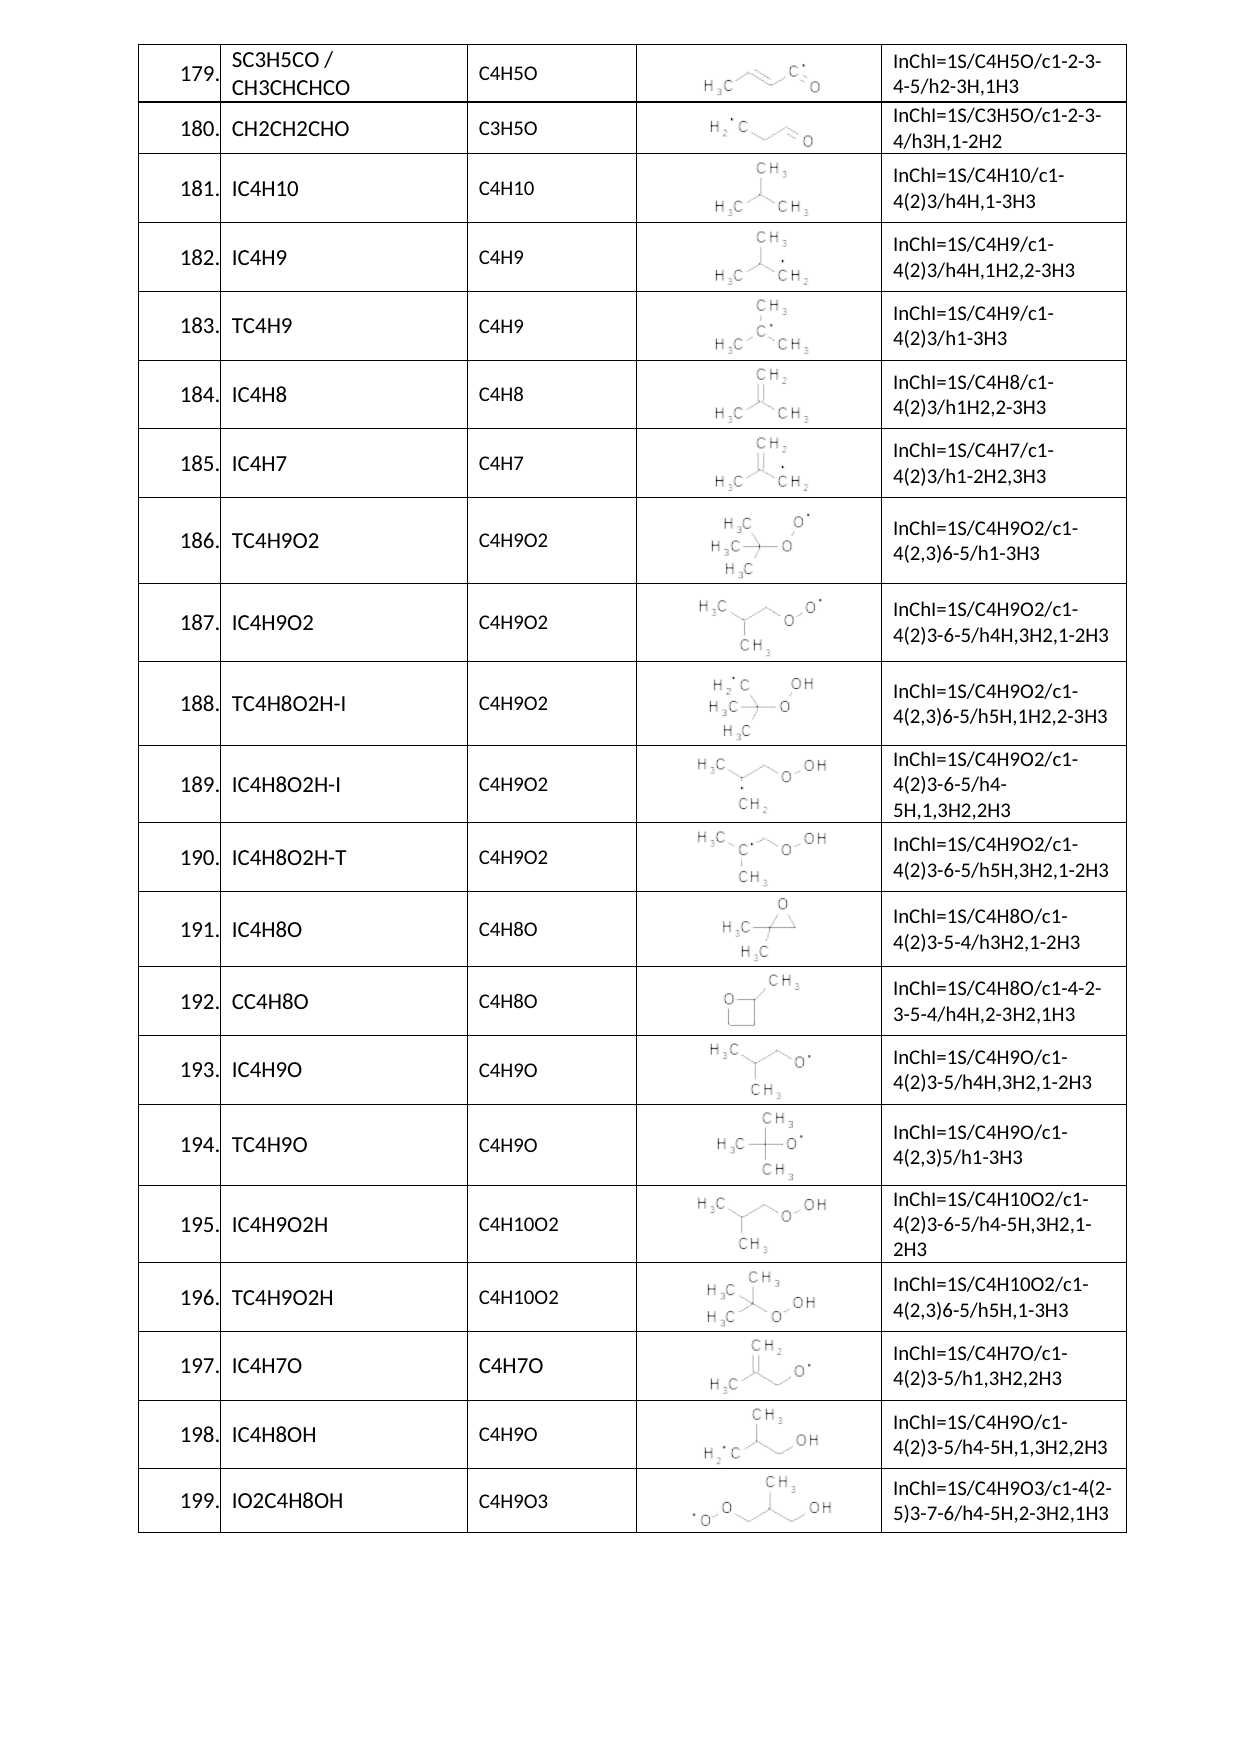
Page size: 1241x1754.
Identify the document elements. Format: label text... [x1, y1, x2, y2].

table_cell [637, 662, 881, 745]
table_cell InChI=1S/C4H8O/c1-4(2)3-5-4/h3H2,1-2H3 [882, 892, 1126, 966]
table_cell [139, 292, 220, 359]
table_cell [637, 292, 881, 359]
table_cell [139, 584, 220, 661]
table_cell IC4H9O2H [221, 1186, 467, 1262]
table_cell IC4H10 [221, 154, 467, 222]
table_cell InChI=1S/C4H7O/c1-4(2)3-5/h1,3H2,2H3 [882, 1332, 1126, 1399]
table_cell IC4H7O [221, 1332, 467, 1399]
table_cell [637, 361, 881, 428]
table_cell InChI=1S/C4H9O2/c1-4(2,3)6-5/h1-3H3 [882, 498, 1126, 582]
table_cell InChI=1S/C4H9O2/c1-4(2,3)6-5/h5H,1H2,2-3H3 [882, 662, 1126, 745]
table_cell [637, 823, 881, 891]
table_cell C4H10 [468, 154, 636, 222]
table_cell TC4H9O2 [221, 498, 467, 582]
table_cell [637, 584, 881, 661]
table_cell InChI=1S/C4H9O2/c1-4(2)3-6-5/h4H,3H2,1-2H3 [882, 584, 1126, 661]
table_cell C4H9O [468, 1105, 636, 1185]
table_cell [139, 498, 220, 582]
table_cell [637, 223, 881, 291]
table_cell [637, 746, 881, 822]
table_cell [637, 498, 881, 582]
table_cell [637, 1332, 881, 1399]
table_cell [637, 967, 881, 1035]
table_cell InChI=1S/C4H9O3/c1-4(2-5)3-7-6/h4-5H,2-3H2,1H3 [882, 1469, 1126, 1532]
table_cell InChI=1S/C4H8O/c1-4-2-3-5-4/h4H,2-3H2,1H3 [882, 967, 1126, 1035]
table_cell [637, 1263, 881, 1331]
table_cell C4H8 [468, 361, 636, 428]
table_cell C4H7O [468, 1332, 636, 1399]
table_cell InChI=1S/C4H9O2/c1-4(2)3-6-5/h4-5H,1,3H2,2H3 [882, 746, 1126, 822]
table_cell [637, 154, 881, 222]
table_cell [139, 361, 220, 428]
table_cell IC4H8O2H-T [221, 823, 467, 891]
table_cell InChI=1S/C4H9O2/c1-4(2)3-6-5/h5H,3H2,1-2H3 [882, 823, 1126, 891]
table_cell C4H9O2 [468, 584, 636, 661]
table_cell [637, 1186, 881, 1262]
table_cell [139, 892, 220, 966]
table_cell [637, 103, 881, 153]
table_cell InChI=1S/C4H10/c1-4(2)3/h4H,1-3H3 [882, 154, 1126, 222]
table_cell InChI=1S/C3H5O/c1-2-3-4/h3H,1-2H2 [882, 103, 1126, 153]
table_cell IC4H9 [221, 223, 467, 291]
table_cell C4H9O2 [468, 662, 636, 745]
table_cell TC4H9 [221, 292, 467, 359]
table_cell InChI=1S/C4H7/c1-4(2)3/h1-2H2,3H3 [882, 429, 1126, 497]
table_cell C4H10O2 [468, 1263, 636, 1331]
table_cell CH2CH2CHO [221, 103, 467, 153]
table_cell TC4H9O2H [221, 1263, 467, 1331]
table_cell InChI=1S/C4H5O/c1-2-3-4-5/h2-3H,1H3 [882, 45, 1126, 101]
table_cell [139, 1186, 220, 1262]
table_cell [637, 429, 881, 497]
table_cell [637, 1401, 881, 1468]
table_cell [637, 45, 881, 101]
table_cell [637, 1036, 881, 1103]
table_cell [139, 1332, 220, 1399]
table_cell IC4H8O2H-I [221, 746, 467, 822]
table_cell IC4H8O [221, 892, 467, 966]
table_cell [139, 1036, 220, 1103]
table_cell [139, 662, 220, 745]
table_cell [637, 1105, 881, 1185]
table_cell [139, 746, 220, 822]
table_cell InChI=1S/C4H8/c1-4(2)3/h1H2,2-3H3 [882, 361, 1126, 428]
table_cell C4H9O2 [468, 746, 636, 822]
table_cell SC3H5CO / CH3CHCHCO [221, 45, 467, 101]
table_cell C4H10O2 [468, 1186, 636, 1262]
table_cell TC4H9O [221, 1105, 467, 1185]
table_cell C4H9O3 [468, 1469, 636, 1532]
table_cell IC4H8OH [221, 1401, 467, 1468]
table_cell C4H8O [468, 967, 636, 1035]
table_cell InChI=1S/C4H9/c1-4(2)3/h4H,1H2,2-3H3 [882, 223, 1126, 291]
table_cell C4H9O2 [468, 498, 636, 582]
table_cell InChI=1S/C4H10O2/c1-4(2,3)6-5/h5H,1-3H3 [882, 1263, 1126, 1331]
table_cell InChI=1S/C4H10O2/c1-4(2)3-6-5/h4-5H,3H2,1-2H3 [882, 1186, 1126, 1262]
table_cell C4H9O2 [468, 823, 636, 891]
table_cell C4H9 [468, 223, 636, 291]
table_cell IC4H7 [221, 429, 467, 497]
table_cell IC4H8 [221, 361, 467, 428]
table_cell C4H9 [468, 292, 636, 359]
table_cell [139, 45, 220, 101]
table_cell IC4H9O2 [221, 584, 467, 661]
table_cell [139, 429, 220, 497]
table_cell [139, 967, 220, 1035]
table_cell [139, 1469, 220, 1532]
table_cell C4H7 [468, 429, 636, 497]
table_cell InChI=1S/C4H9O/c1-4(2)3-5/h4-5H,1,3H2,2H3 [882, 1401, 1126, 1468]
table_cell InChI=1S/C4H9O/c1-4(2)3-5/h4H,3H2,1-2H3 [882, 1036, 1126, 1103]
table_cell [139, 1263, 220, 1331]
table_cell InChI=1S/C4H9/c1-4(2)3/h1-3H3 [882, 292, 1126, 359]
table_cell IO2C4H8OH [221, 1469, 467, 1532]
table_cell [139, 103, 220, 153]
table_cell [139, 1105, 220, 1185]
table_cell C3H5O [468, 103, 636, 153]
table_cell C4H9O [468, 1036, 636, 1103]
table_cell [139, 823, 220, 891]
table_cell InChI=1S/C4H9O/c1-4(2,3)5/h1-3H3 [882, 1105, 1126, 1185]
table_cell CC4H8O [221, 967, 467, 1035]
table_cell C4H8O [468, 892, 636, 966]
table_cell C4H5O [468, 45, 636, 101]
table_cell TC4H8O2H-I [221, 662, 467, 745]
table_cell [637, 1469, 881, 1532]
table_cell IC4H9O [221, 1036, 467, 1103]
table_cell [637, 892, 881, 966]
table_cell [139, 1401, 220, 1468]
table_cell [139, 154, 220, 222]
table_cell [139, 223, 220, 291]
table_cell C4H9O [468, 1401, 636, 1468]
